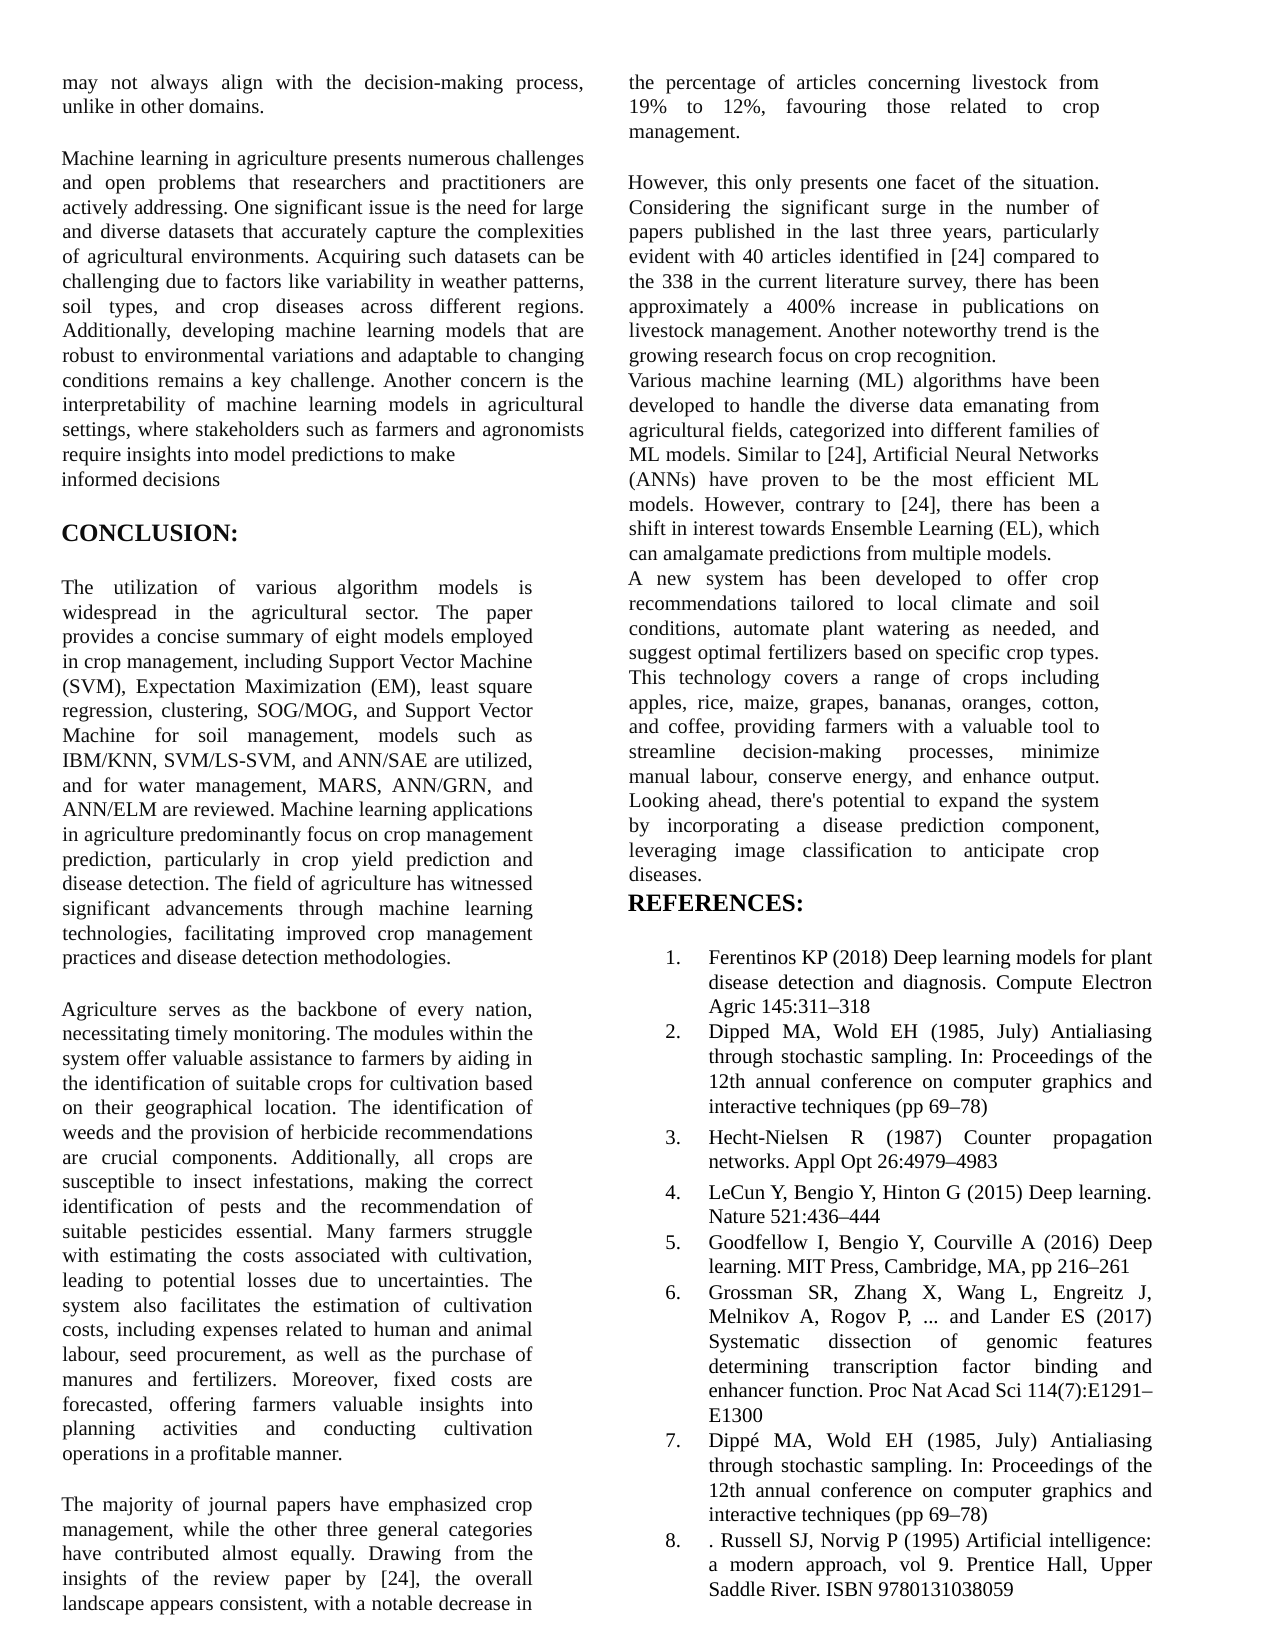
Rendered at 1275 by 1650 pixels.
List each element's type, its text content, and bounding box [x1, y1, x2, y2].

text The utilization of various algorithm models is widespread in the agricultural sector. The paper provides a concise summary of eight models employed in crop management, including Support Vector Machine (SVM), Expectation Maximization (EM), least square regression, clustering, SOG/MOG, and Support Vector Machine for soil management, models such as IBM/KNN, SVM/LS-SVM, and ANN/SAE are utilized, and for water management, MARS, ANN/GRN, and ANN/ELM are reviewed. Machine learning applications in agriculture predominantly focus on crop management prediction, particularly in crop yield prediction and disease detection. The field of agriculture has witnessed significant advancements through machine learning technologies, facilitating improved crop management practices and disease detection methodologies. [61, 575, 533, 969]
list Grossman SR, Zhang X, Wang L, Engreitz J, Melnikov A, Rogov P, ... and Lander ES (2017) Systematic dissection of genomic features determining transcription factor binding and enhancer function. Proc Nat Acad Sci 114(7):E1291–E1300 [665, 1279, 1153, 1427]
text REFERENCES: [628, 888, 1157, 916]
text Various machine learning (ML) algorithms have been developed to handle the diverse data emanating from agricultural fields, categorized into different families of ML models. Similar to [24], Artificial Neural Networks (ANNs) have proven to be the most efficient ML models. However, contrary to [24], there has been a shift in interest towards Ensemble Learning (EL), which can amalgamate predictions from multiple models. [628, 368, 1100, 565]
list Goodfellow I, Bengio Y, Courville A (2016) Deep learning. MIT Press, Cambridge, MA, pp 216–261 [665, 1230, 1153, 1278]
text CONCLUSION: [61, 518, 590, 547]
list . Russell SJ, Norvig P (1995) Artificial intelligence: a modern approach, vol 9. Prentice Hall, Upper Saddle River. ISBN 9780131038059 [665, 1527, 1153, 1601]
text informed decisions [61, 467, 533, 491]
text The majority of journal papers have emphasized crop management, while the other three general categories have contributed almost equally. Drawing from the insights of the review paper by [24], the overall landscape appears consistent, with a notable decrease in the percentage of articles concerning livestock from 19% to 12%, favouring those related to crop management. [628, 69, 1100, 143]
text A new system has been developed to offer crop recommendations tailored to local climate and soil conditions, automate plant watering as needed, and suggest optimal fertilizers based on specific crop types. This technology covers a range of crops including apples, rice, maize, grapes, bananas, oranges, cotton, and coffee, providing farmers with a valuable tool to streamline decision-making processes, minimize manual labour, conserve energy, and enhance output. Looking ahead, there's potential to expand the system by incorporating a disease prediction component, leveraging image classification to anticipate crop diseases. [628, 566, 1100, 886]
list Hecht-Nielsen R (1987) Counter propagation networks. Appl Opt 26:4979–4983 [665, 1124, 1153, 1173]
text The majority of journal papers have emphasized crop management, while the other three general categories have contributed almost equally. Drawing from the insights of the review paper by [24], the overall landscape appears consistent, with a notable decrease in the percentage of articles concerning livestock from 19% to 12%, favouring those related to crop management. [61, 1492, 533, 1615]
text However, this only presents one facet of the situation. Considering the significant surge in the number of papers published in the last three years, particularly evident with 40 articles identified in [24] compared to the 338 in the current literature survey, there has been approximately a 400% increase in publications on livestock management. Another noteworthy trend is the growing research focus on crop recognition. [628, 170, 1100, 367]
text Agriculture serves as the backbone of every nation, necessitating timely monitoring. The modules within the system offer valuable assistance to farmers by aiding in the identification of suitable crops for cultivation based on their geographical location. The identification of weeds and the provision of herbicide recommendations are crucial components. Additionally, all crops are susceptible to insect infestations, making the correct identification of pests and the recommendation of suitable pesticides essential. Many farmers struggle with estimating the costs associated with cultivation, leading to potential losses due to uncertainties. The system also facilitates the estimation of cultivation costs, including expenses related to human and animal labour, seed procurement, as well as the purchase of manures and fertilizers. Moreover, fixed costs are forecasted, offering farmers valuable insights into planning activities and conducting cultivation operations in a profitable manner. [61, 996, 533, 1465]
text Machine learning in agriculture presents numerous challenges and open problems that researchers and practitioners are actively addressing. One significant issue is the need for large and diverse datasets that accurately capture the complexities of agricultural environments. Acquiring such datasets can be challenging due to factors like variability in weather patterns, soil types, and crop diseases across different regions. Additionally, developing machine learning models that are robust to environmental variations and adaptable to changing conditions remains a key challenge. Another concern is the interpretability of machine learning models in agricultural settings, where stakeholders such as farmers and agronomists require insights into model predictions to make [61, 145, 585, 466]
list Ferentinos KP (2018) Deep learning models for plant disease detection and diagnosis. Compute Electron Agric 145:311–318 [665, 945, 1153, 1018]
list LeCun Y, Bengio Y, Hinton G (2015) Deep learning. Nature 521:436–444 [665, 1180, 1153, 1228]
list Dippé MA, Wold EH (1985, July) Antialiasing through stochastic sampling. In: Proceedings of the 12th annual conference on computer graphics and interactive techniques (pp 69–78) [665, 1428, 1153, 1526]
list Dipped MA, Wold EH (1985, July) Antialiasing through stochastic sampling. In: Proceedings of the 12th annual conference on computer graphics and interactive techniques (pp 69–78) [665, 1019, 1153, 1118]
